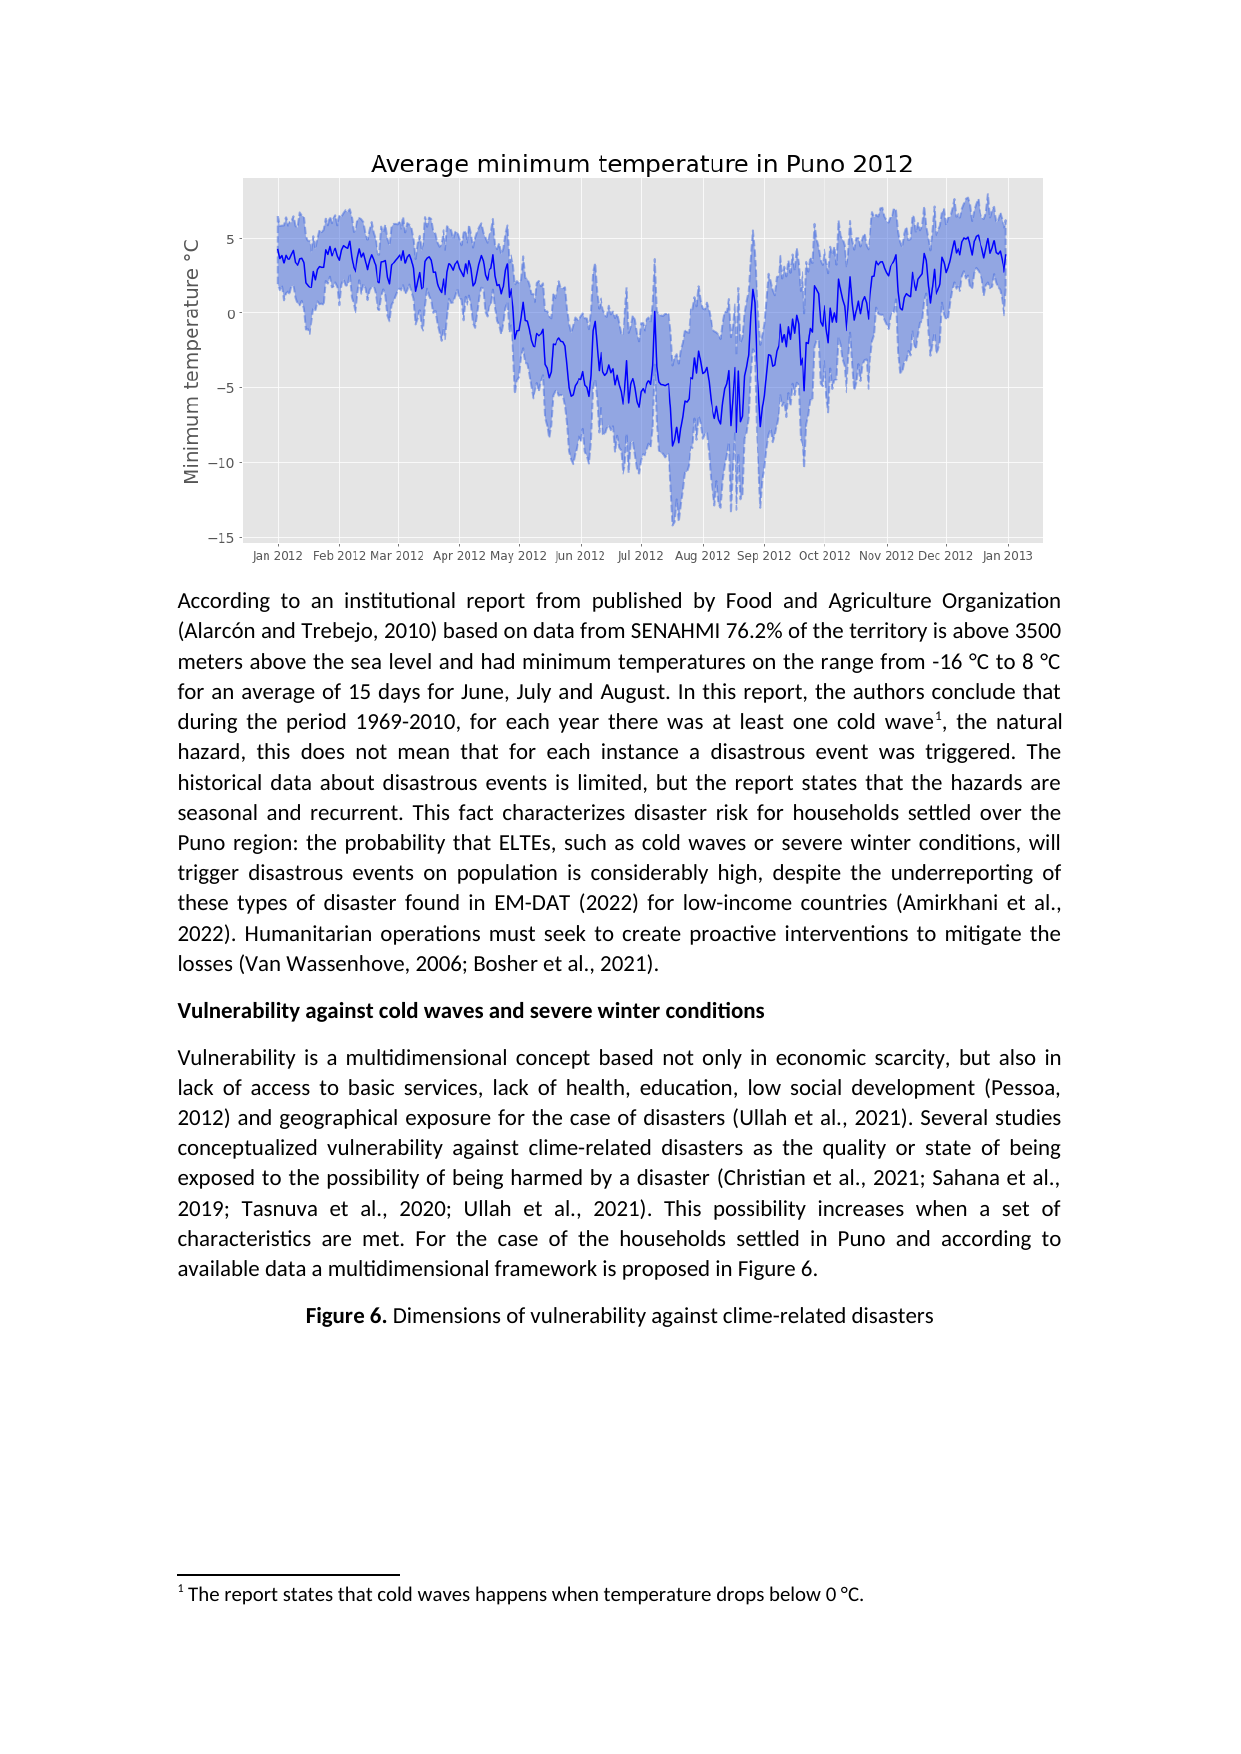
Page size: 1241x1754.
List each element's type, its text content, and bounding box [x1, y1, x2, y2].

picture [177, 147, 1048, 568]
text Vulnerability against cold waves and severe winter conditions [177, 996, 1063, 1024]
text Figure 6. Dimensions of vulnerability against clime-related disasters [177, 1301, 1063, 1329]
text Vulnerability is a multidimensional concept based not only in economic scarcity, but also in lack of access to basic services, lack of health, education, low social development (Pessoa, 2012) and geographical exposure for the case of disasters (Ullah et al., 2021). Several studies conceptualized vulnerability against clime-related disasters as the quality or state of being exposed to the possibility of being harmed by a disaster (Christian et al., 2021; Sahana et al., 2019; Tasnuva et al., 2020; Ullah et al., 2021). This possibility increases when a set of characteristics are met. For the case of the households settled in Puno and according to available data a multidimensional framework is proposed in Figure 6. [177, 1043, 1063, 1282]
text According to an institutional report from published by Food and Agriculture Organization (Alarcón and Trebejo, 2010) based on data from SENAHMI 76.2% of the territory is above 3500 meters above the sea level and had minimum temperatures on the range from -16 °C to 8 °C for an average of 15 days for June, July and August. In this report, the authors conclude that during the period 1969-2010, for each year there was at least one cold wave, the natural hazard, this does not mean that for each instance a disastrous event was triggered. The historical data about disastrous events is limited, but the report states that the hazards are seasonal and recurrent. This fact characterizes disaster risk for households settled over the Puno region: the probability that ELTEs, such as cold waves or severe winter conditions, will trigger disastrous events on population is considerably high, despite the underreporting of these types of disaster found in EM-DAT (2022) for low-income countries (Amirkhani et al., 2022). Humanitarian operations must seek to create proactive interventions to mitigate the losses (Van Wassenhove, 2006; Bosher et al., 2021). [177, 586, 1063, 977]
